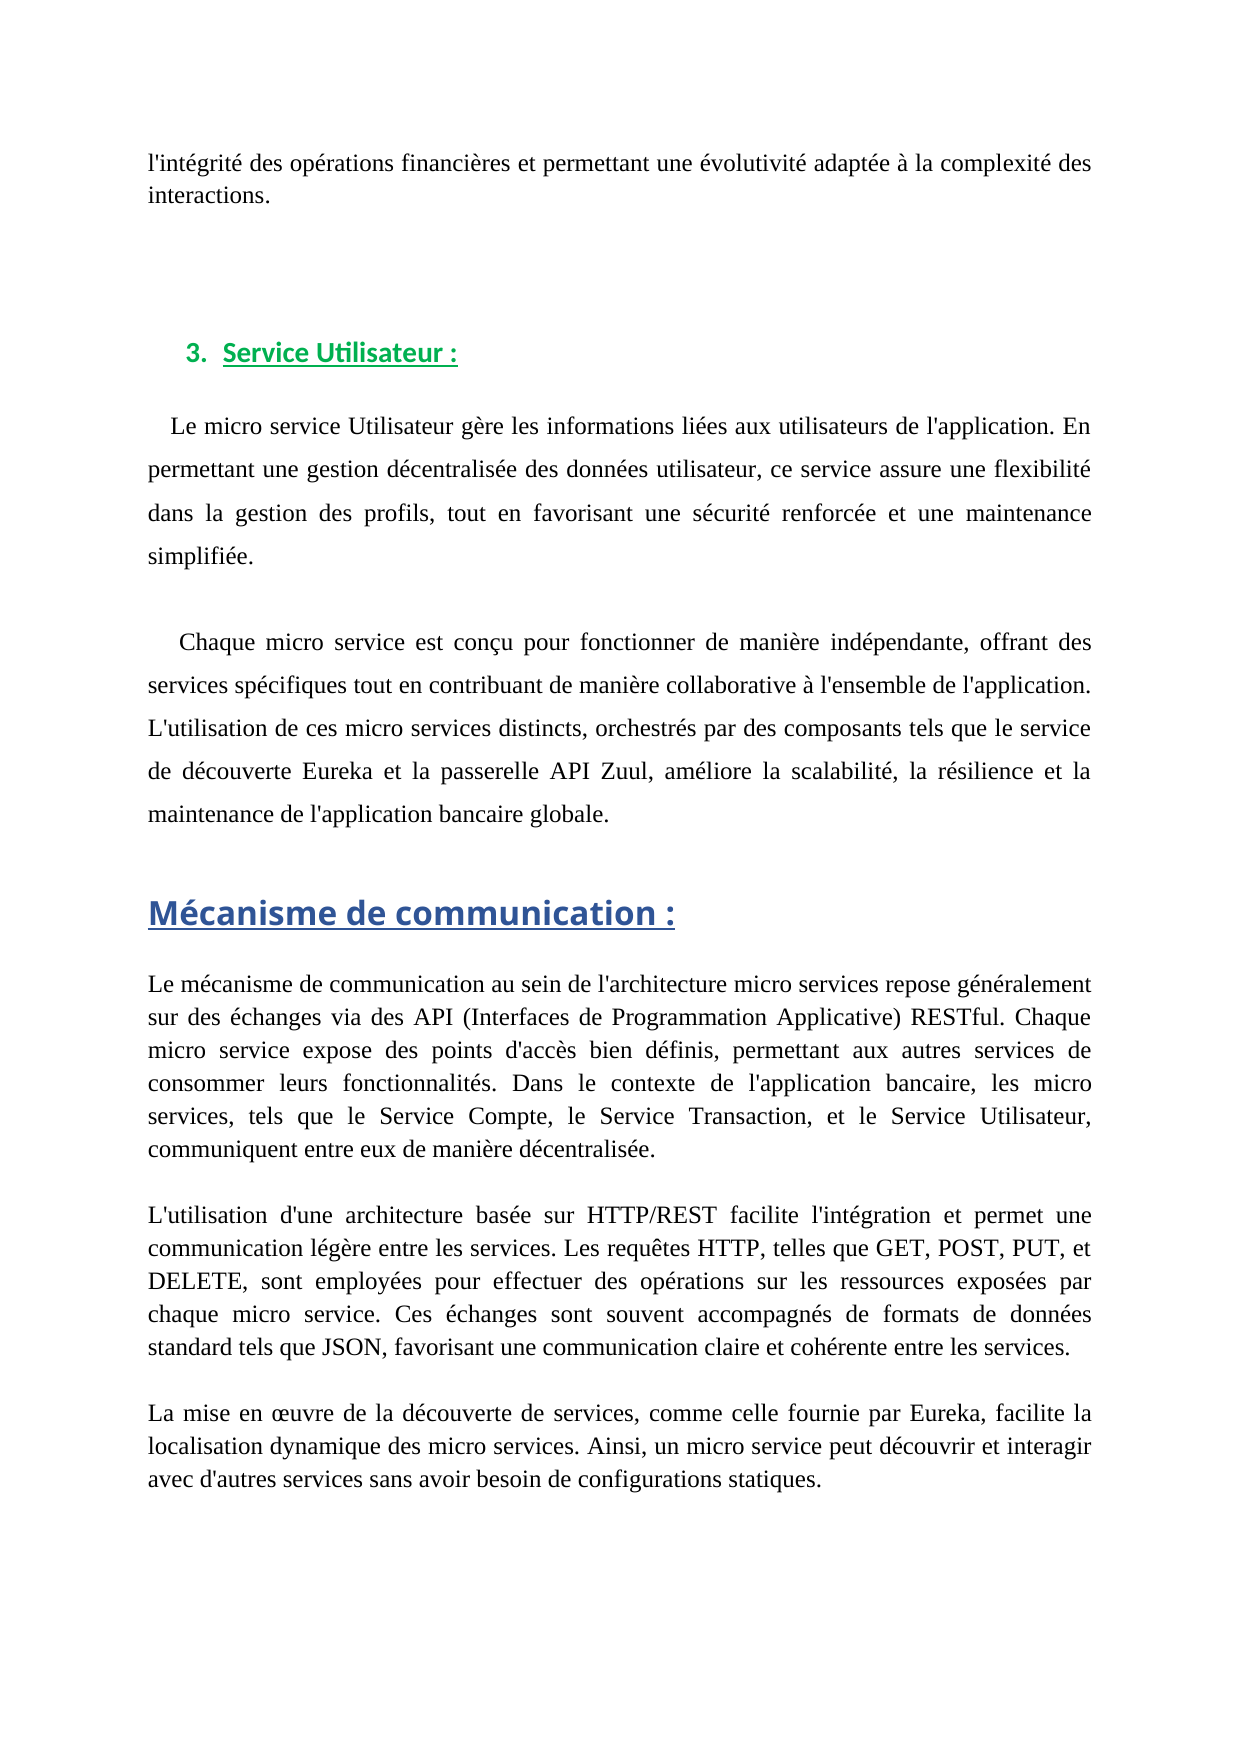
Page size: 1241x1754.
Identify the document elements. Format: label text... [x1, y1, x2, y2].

list L'utilisation d'une architecture basée sur HTTP/REST facilite l'intégration et permet une communication légère entre les services. Les requêtes HTTP, telles que GET, POST, PUT, et DELETE, sont employées pour effectuer des opérations sur les ressources exposées par chaque micro service. Ces échanges sont souvent accompagnés de formats de données standard tels que JSON, favorisant une communication claire et cohérente entre les services. [148, 1200, 1093, 1361]
list La mise en œuvre de la découverte de services, comme celle fournie par Eureka, facilite la localisation dynamique des micro services. Ainsi, un micro service peut découvrir et interagir avec d'autres services sans avoir besoin de configurations statiques. [148, 1398, 1093, 1493]
list Le mécanisme de communication au sein de l'architecture micro services repose généralement sur des échanges via des API (Interfaces de Programmation Applicative) RESTful. Chaque micro service expose des points d'accès bien définis, permettant aux autres services de consommer leurs fonctionnalités. Dans le contexte de l'application bancaire, les micro services, tels que le Service Compte, le Service Transaction, et le Service Utilisateur, communiquent entre eux de manière décentralisée. [148, 969, 1093, 1162]
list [148, 148, 1093, 209]
list Le micro service Utilisateur gère les informations liées aux utilisateurs de l'application. En permettant une gestion décentralisée des données utilisateur, ce service assure une flexibilité dans la gestion des profils, tout en favorisant une sécurité renforcée et une maintenance simplifiée. [148, 411, 1093, 569]
list Service Utilisateur : [185, 334, 1093, 370]
list Chaque micro service est conçu pour fonctionner de manière indépendante, offrant des services spécifiques tout en contribuant de manière collaborative à l'ensemble de l'application. L'utilisation de ces micro services distincts, orchestrés par des composants tels que le service de découverte Eureka et la passerelle API Zuul, améliore la scalabilité, la résilience et la maintenance de l'application bancaire globale. [148, 627, 1093, 828]
subtitle Mécanisme de communication : [148, 889, 1093, 935]
